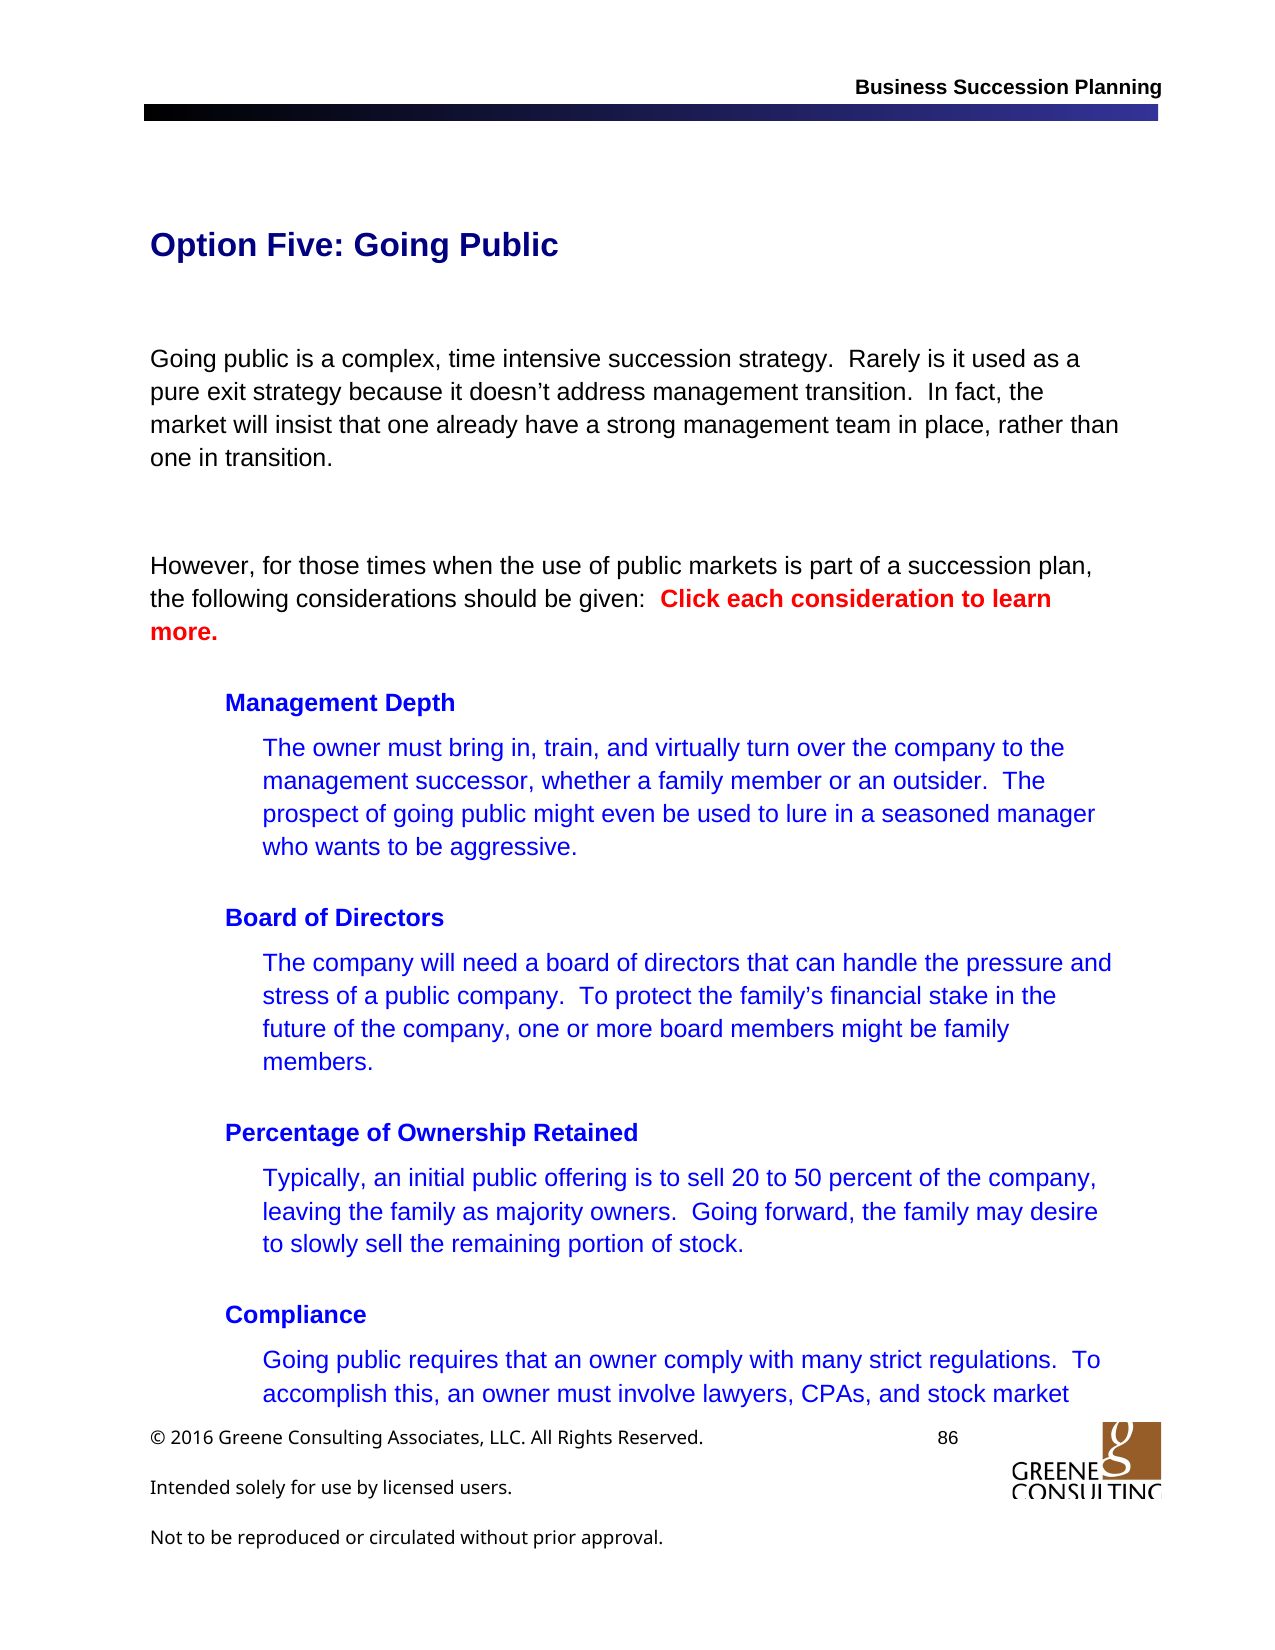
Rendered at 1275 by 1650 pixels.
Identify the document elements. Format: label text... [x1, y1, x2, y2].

subtitle Percentage of Ownership Retained [225, 1118, 1125, 1147]
subtitle Option Five: Going Public [150, 226, 1125, 264]
text The owner must bring in, train, and virtually turn over the company to the management successor, whether a family member or an outsider. The prospect of going public might even be used to lure in a seasoned manager who wants to be aggressive. [262, 733, 1125, 861]
subtitle Compliance [225, 1300, 1125, 1329]
text Going public is a complex, time intensive succession strategy. Rarely is it used as a pure exit strategy because it doesn’t address management transition. In fact, the market will insist that one already have a strong management team in place, rather than one in transition. [150, 344, 1125, 472]
subtitle Management Depth [225, 688, 1125, 716]
text However, for those times when the use of public markets is part of a succession plan, the following considerations should be given: Click each consideration to learn more. [150, 551, 1125, 646]
text The company will need a board of directors that can handle the pressure and stress of a public company. To protect the family’s financial stake in the future of the company, one or more board members might be family members. [262, 948, 1125, 1076]
subtitle Board of Directors [225, 903, 1125, 932]
text Typically, an initial public offering is to sell 20 to 50 percent of the company, leaving the family as majority owners. Going forward, the family may desire to slowly sell the remaining portion of stock. [262, 1163, 1125, 1258]
picture [1011, 1422, 1161, 1498]
